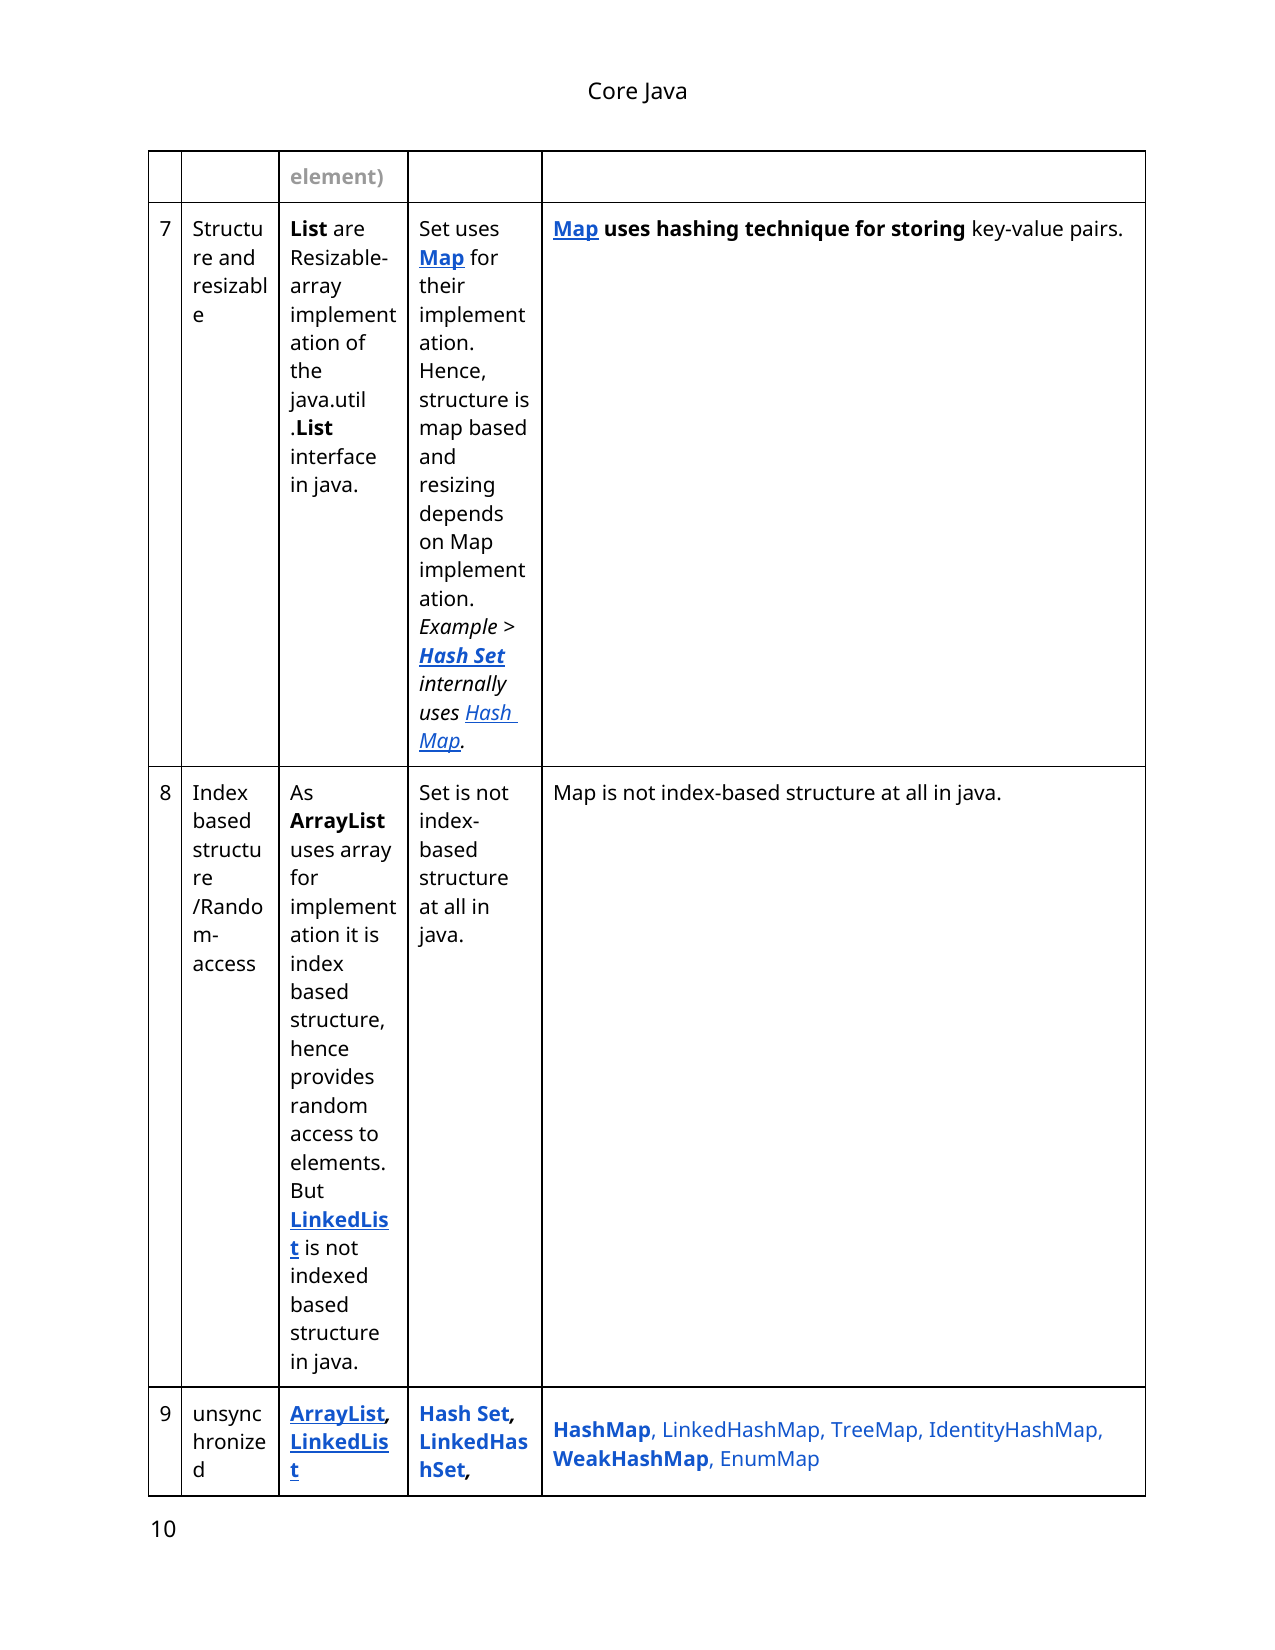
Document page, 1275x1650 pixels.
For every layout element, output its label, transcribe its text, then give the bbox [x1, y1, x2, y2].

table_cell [182, 1308, 278, 1472]
table_cell 7 [149, 744, 181, 1306]
table_cell 8 [149, 1308, 181, 1472]
table_cell List are Resizable-array implementation of the java.util.List interface in java. [280, 744, 407, 1306]
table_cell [280, 1308, 407, 1472]
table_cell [280, 152, 407, 742]
table_cell listIterator [182, 152, 278, 742]
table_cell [409, 1308, 541, 1472]
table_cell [543, 1308, 1145, 1472]
table_cell Structure and resizable [182, 744, 278, 1306]
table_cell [409, 152, 541, 742]
table_cell Set uses Map for their implementation. Hence, structure is map based and resizing depends on Map implementation. Example > Hash Set internally uses Hash Map. [409, 744, 541, 1306]
table_cell Map uses hashing technique for storing key-value pairs. [543, 744, 1145, 1306]
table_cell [543, 152, 1145, 742]
table_cell 6 [149, 152, 181, 742]
